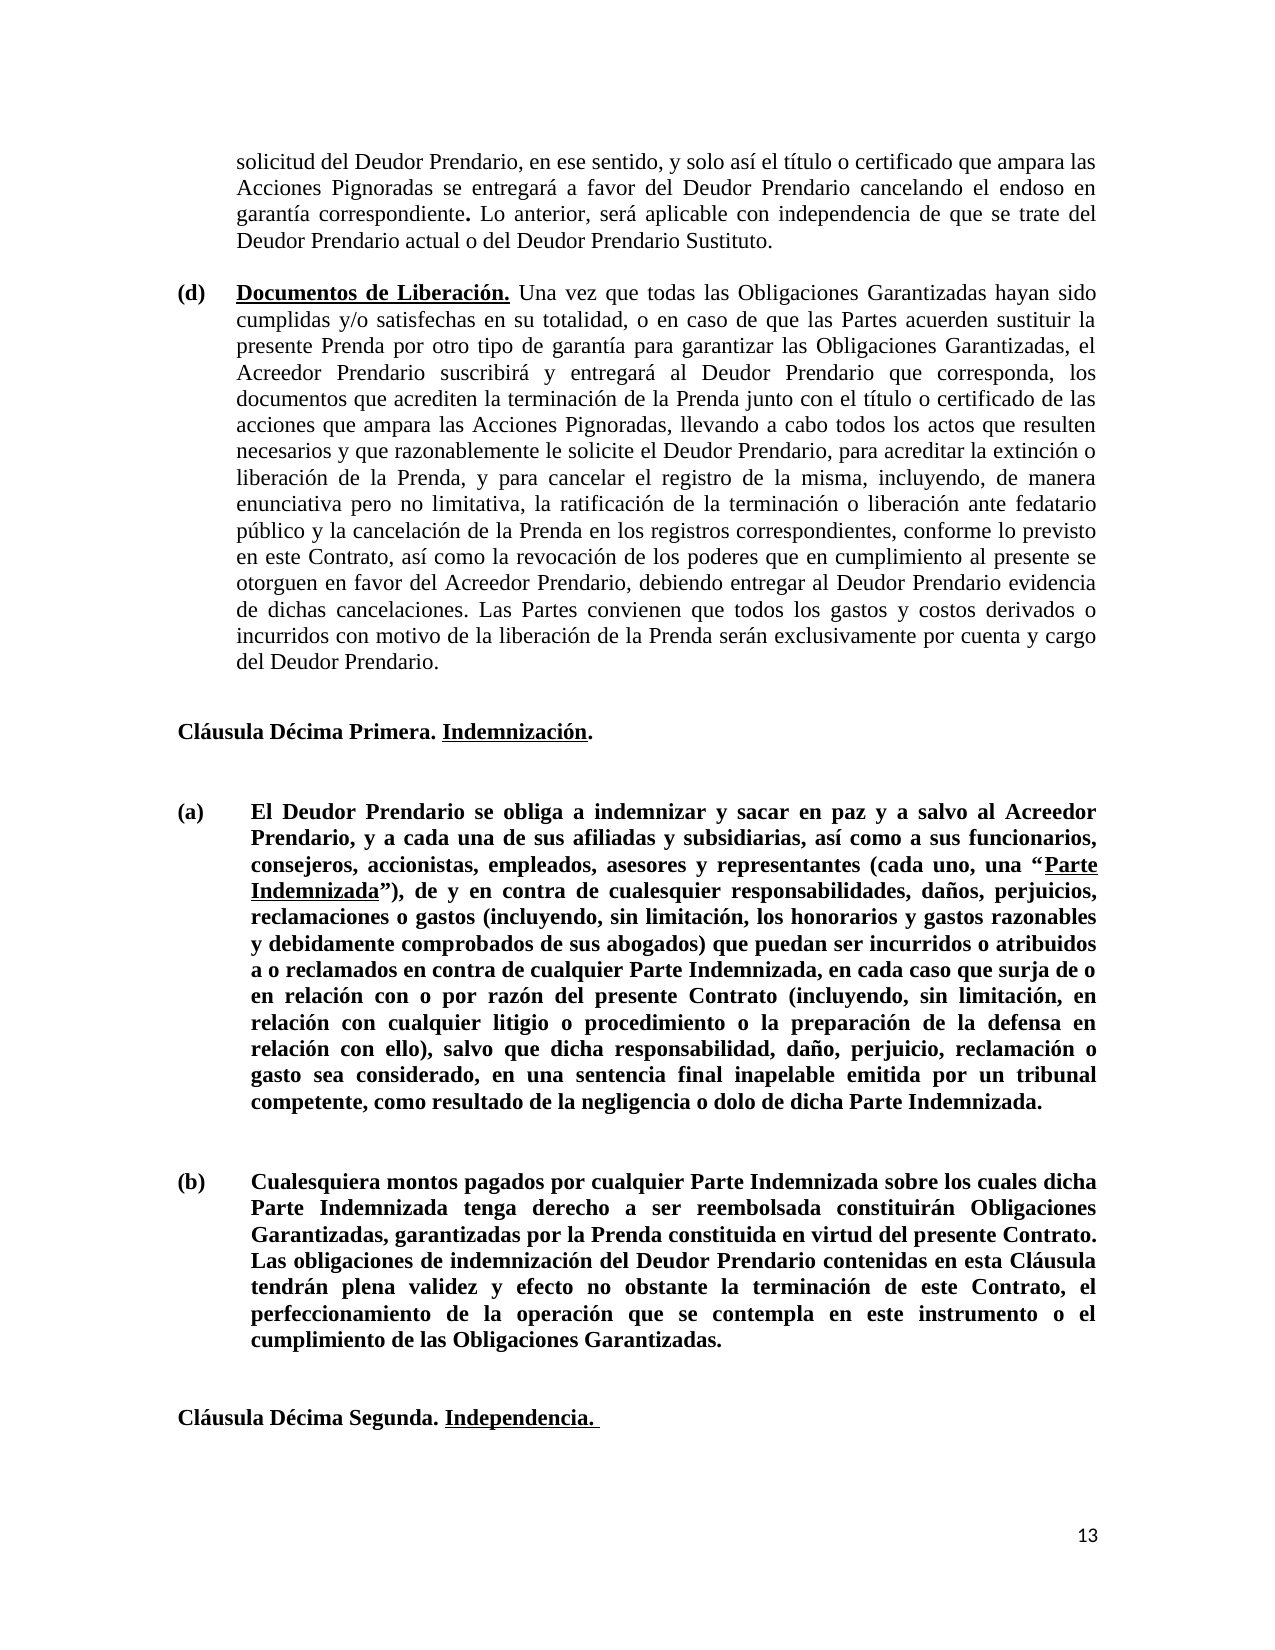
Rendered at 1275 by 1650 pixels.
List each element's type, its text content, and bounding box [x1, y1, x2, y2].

list Documentos de Liberación. Una vez que todas las Obligaciones Garantizadas hayan sido cumplidas y/o satisfechas en su totalidad, o en caso de que las Partes acuerden sustituir la presente Prenda por otro tipo de garantía para garantizar las Obligaciones Garantizadas, el Acreedor Prendario suscribirá y entregará al Deudor Prendario que corresponda, los documentos que acrediten la terminación de la Prenda junto con el título o certificado de las acciones que ampara las Acciones Pignoradas, llevando a cabo todos los actos que resulten necesarios y que razonablemente le solicite el Deudor Prendario, para acreditar la extinción o liberación de la Prenda, y para cancelar el registro de la misma, incluyendo, de manera enunciativa pero no limitativa, la ratificación de la terminación o liberación ante fedatario público y la cancelación de la Prenda en los registros correspondientes, conforme lo previsto en este Contrato, así como la revocación de los poderes que en cumplimiento al presente se otorguen en favor del Acreedor Prendario, debiendo entregar al Deudor Prendario evidencia de dichas cancelaciones. Las Partes convienen que todos los gastos y costos derivados o incurridos con motivo de la liberación de la Prenda serán exclusivamente por cuenta y cargo del Deudor Prendario. [177, 279, 1098, 675]
subtitle (b) Cualesquiera montos pagados por cualquier Parte Indemnizada sobre los cuales dicha Parte Indemnizada tenga derecho a ser reembolsada constituirán Obligaciones Garantizadas, garantizadas por la Prenda constituida en virtud del presente Contrato. Las obligaciones de indemnización del Deudor Prendario contenidas en esta Cláusula tendrán plena validez y efecto no obstante la terminación de este Contrato, el perfeccionamiento de la operación que se contempla en este instrumento o el cumplimiento de las Obligaciones Garantizadas. [177, 1168, 1098, 1352]
subtitle Cláusula Décima Segunda. Independencia. [177, 1404, 1098, 1430]
subtitle Cláusula Décima Primera. Indemnización. [177, 718, 1098, 744]
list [177, 148, 1098, 253]
subtitle (a) El Deudor Prendario se obliga a indemnizar y sacar en paz y a salvo al Acreedor Prendario, y a cada una de sus afiliadas y subsidiarias, así como a sus funcionarios, consejeros, accionistas, empleados, asesores y representantes (cada uno, una “Parte Indemnizada”), de y en contra de cualesquier responsabilidades, daños, perjuicios, reclamaciones o gastos (incluyendo, sin limitación, los honorarios y gastos razonables y debidamente comprobados de sus abogados) que puedan ser incurridos o atribuidos a o reclamados en contra de cualquier Parte Indemnizada, en cada caso que surja de o en relación con o por razón del presente Contrato (incluyendo, sin limitación, en relación con cualquier litigio o procedimiento o la preparación de la defensa en relación con ello), salvo que dicha responsabilidad, daño, perjuicio, reclamación o gasto sea considerado, en una sentencia final inapelable emitida por un tribunal competente, como resultado de la negligencia o dolo de dicha Parte Indemnizada. [177, 798, 1098, 1114]
